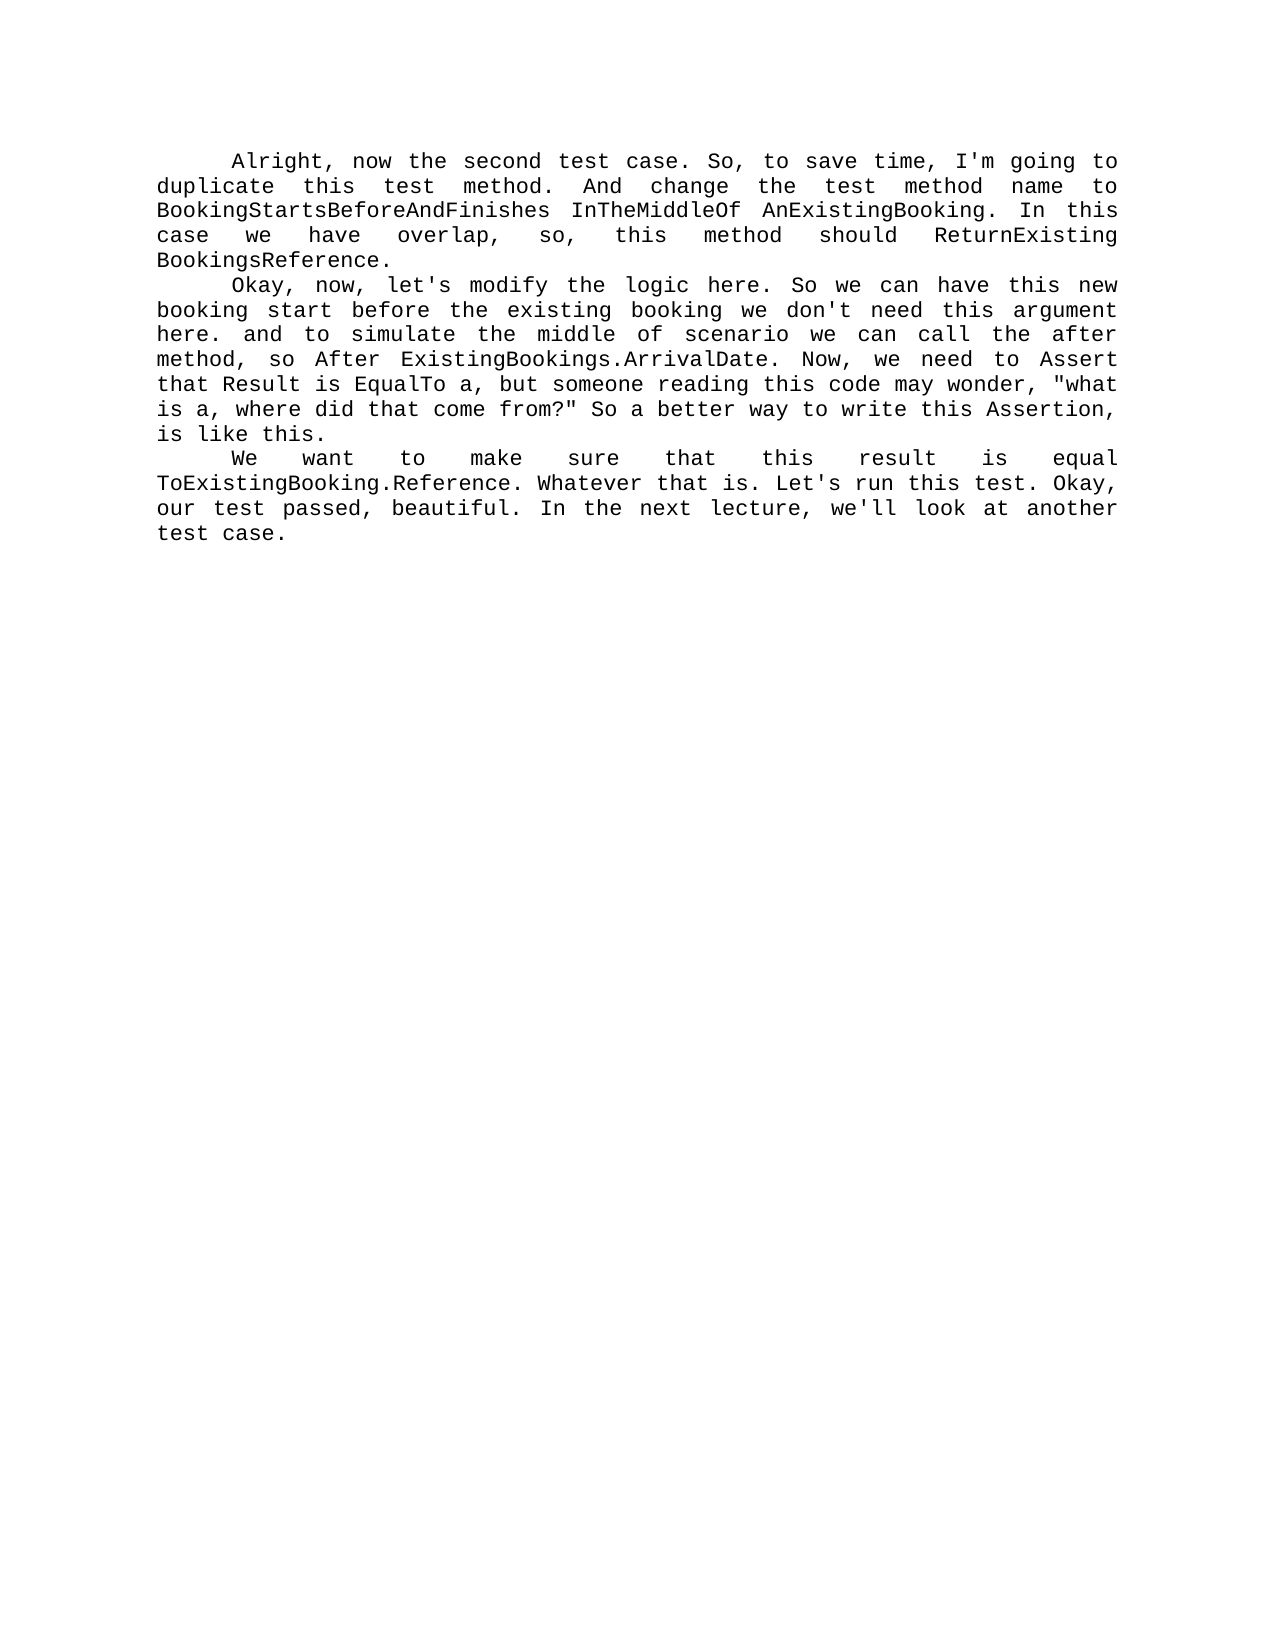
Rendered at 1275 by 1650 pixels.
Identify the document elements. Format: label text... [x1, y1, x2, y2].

text Okay, now, let's modify the logic here. So we can have this new booking start before the existing booking we don't need this argument here. and to simulate the middle of scenario we can call the after method, so After ExistingBookings.ArrivalDate. Now, we need to Assert that Result is EqualTo a, but someone reading this code may wonder, "what is a, where did that come from?" So a better way to write this Assertion, is like this. [156, 274, 1118, 447]
text We want to make sure that this result is equal ToExistingBooking.Reference. Whatever that is. Let's run this test. Okay, our test passed, beautiful. In the next lecture, we'll look at another test case. [156, 447, 1118, 547]
text Alright, now the second test case. So, to save time, I'm going to duplicate this test method. And change the test method name to BookingStartsBeforeAndFinishes InTheMiddleOf AnExistingBooking. In this case we have overlap, so, this method should ReturnExisting BookingsReference. [156, 150, 1118, 274]
